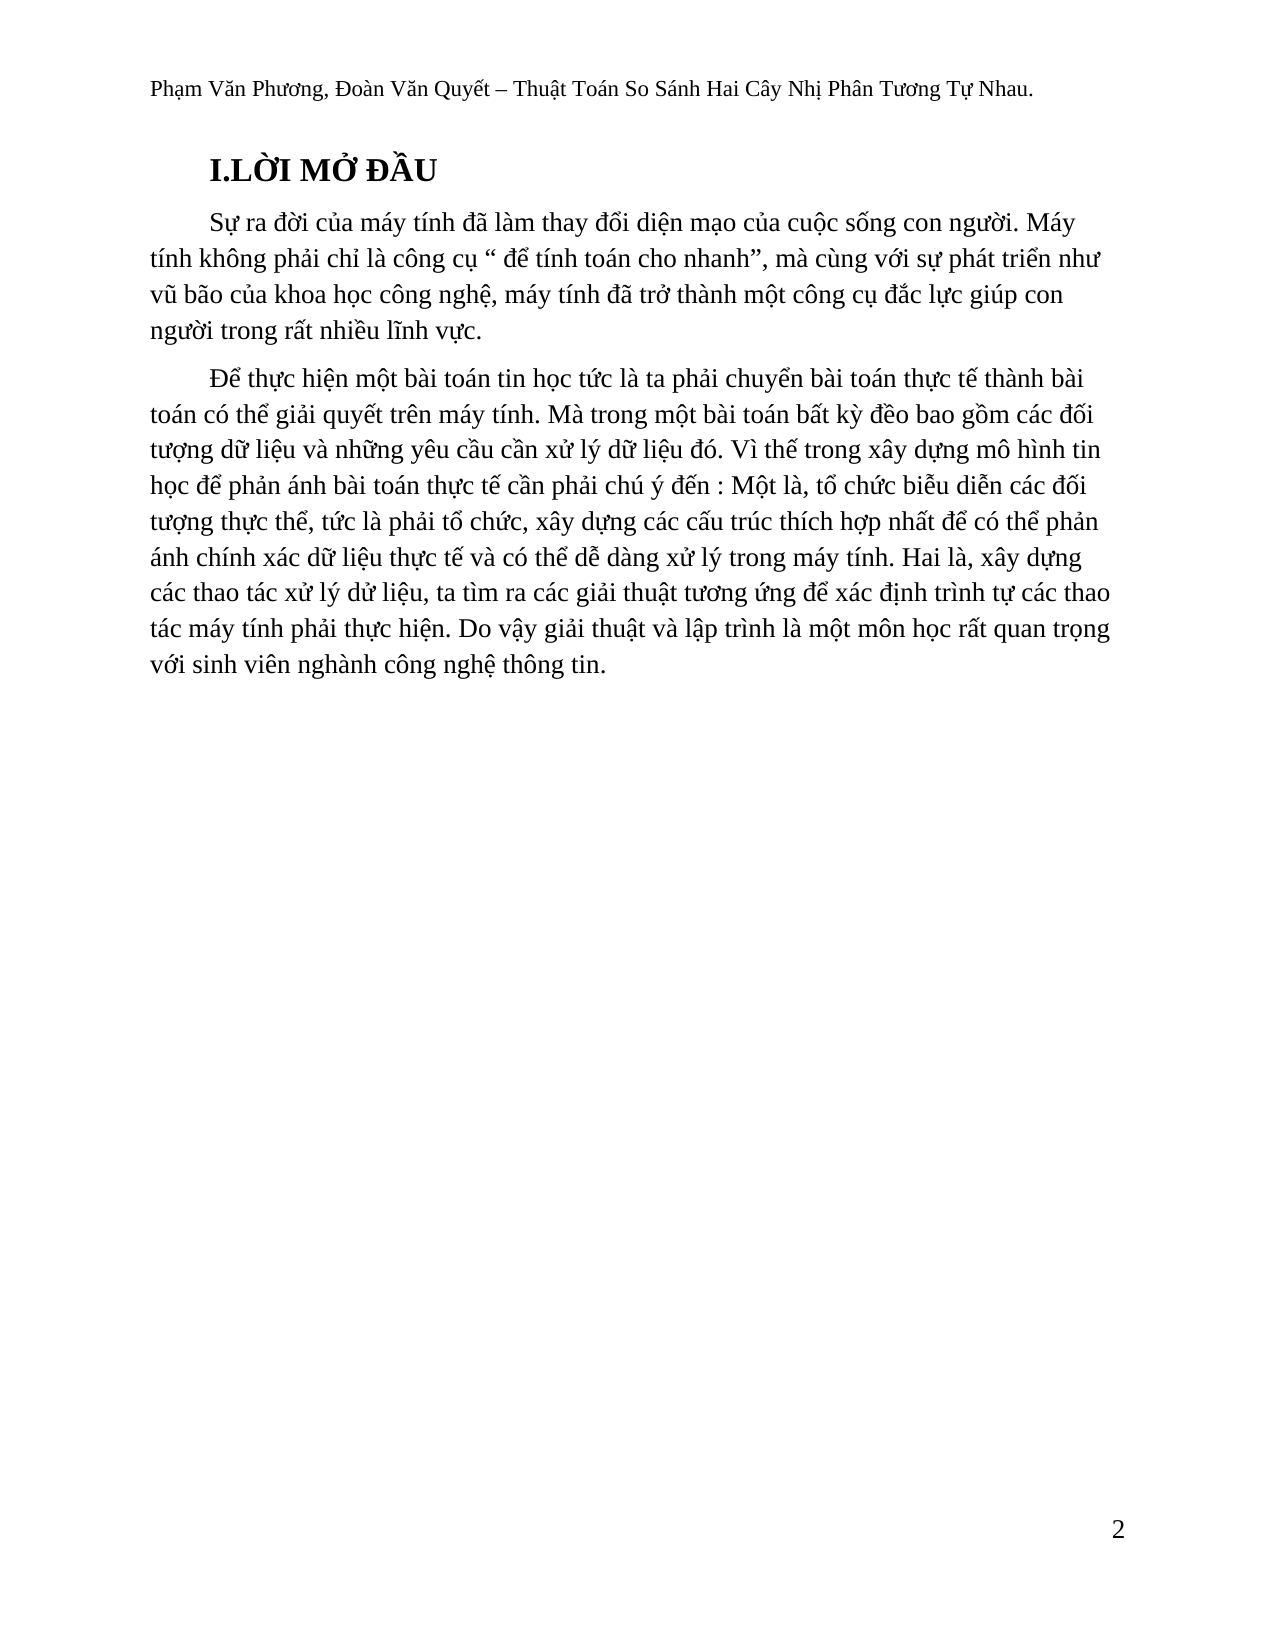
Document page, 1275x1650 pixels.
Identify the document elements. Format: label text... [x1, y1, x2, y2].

text Để thực hiện một bài toán tin học tức là ta phải chuyển bài toán thực tế thành bài toán có thể giải quyết trên máy tính. Mà trong một bài toán bất kỳ đềo bao gồm các đối tượng dữ liệu và những yêu cầu cần xử lý dữ liệu đó. Vì thế trong xây dựng mô hình tin học để phản ánh bài toán thực tế cần phải chú ý đến : Một là, tổ chức biễu diễn các đối tượng thực thể, tức là phải tổ chức, xây dựng các cấu trúc thích hợp nhất để có thể phản ánh chính xác dữ liệu thực tế và có thể dễ dàng xử lý trong máy tính. Hai là, xây dựng các thao tác xử lý dử liệu, ta tìm ra các giải thuật tương ứng để xác định trình tự các thao tác máy tính phải thực hiện. Do vậy giải thuật và lập trình là một môn học rất quan trọng với sinh viên nghành công nghệ thông tin. [150, 362, 1125, 679]
text Sự ra đời của máy tính đã làm thay đổi diện mạo của cuộc sống con người. Máy tính không phải chỉ là công cụ “ để tính toán cho nhanh”, mà cùng với sự phát triển như vũ bão của khoa học công nghệ, máy tính đã trở thành một công cụ đắc lực giúp con người trong rất nhiều lĩnh vực. [150, 207, 1125, 345]
title I.LỜI MỞ ĐẦU [150, 150, 1125, 188]
